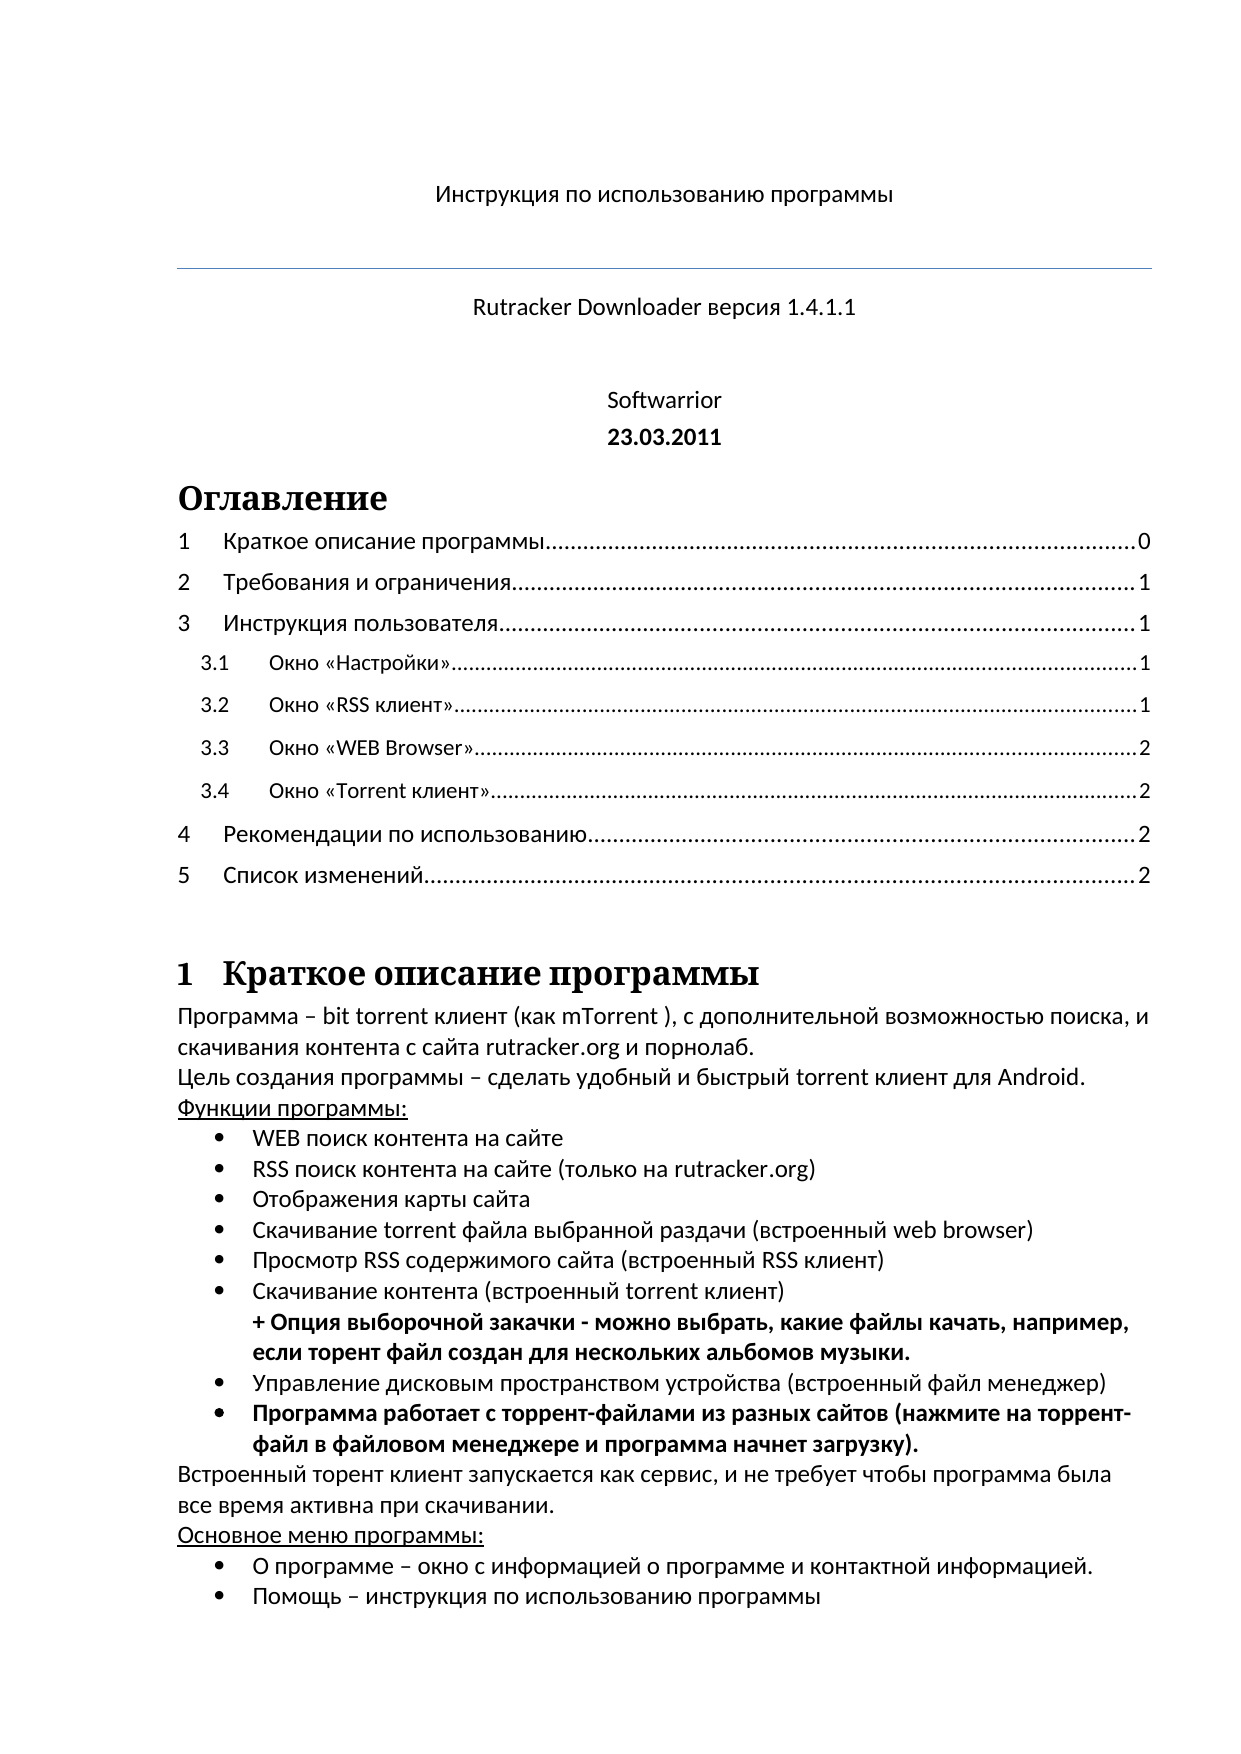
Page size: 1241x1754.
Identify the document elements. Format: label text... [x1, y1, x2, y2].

text Функции программы: [177, 1092, 1152, 1122]
list Программа работает с торрент-файлами из разных сайтов (нажмите на торрент-файл в файловом менеджере и программа начнет загрузку). [215, 1397, 1152, 1458]
subtitle Краткое описание программы [177, 956, 1152, 994]
text Программа – bit torrent клиент (как mTorrent ), с дополнительной возможностью поиска, и скачивания контента с сайта rutracker.org и порнолаб. [177, 1000, 1152, 1061]
text Цель создания программы – сделать удобный и быстрый torrent клиент для Android. [177, 1061, 1152, 1092]
list Помощь – инструкция по использованию программы [215, 1580, 1152, 1611]
text Встроенный торент клиент запускается как сервис, и не требует чтобы программа была все время активна при скачивании. [177, 1458, 1152, 1519]
list О программе – окно с информацией о программе и контактной информацией. [215, 1550, 1152, 1580]
list WEB поиск контента на сайте [215, 1122, 1152, 1153]
list Скачивание torrent файла выбранной раздачи (встроенный web browser) [215, 1214, 1152, 1244]
list Управление дисковым пространством устройства (встроенный файл менеджер) [215, 1367, 1152, 1397]
list RSS поиск контента на сайте (только на rutracker.org) [215, 1153, 1152, 1183]
list Просмотр RSS содержимого сайта (встроенный RSS клиент) [215, 1244, 1152, 1275]
list Скачивание контента (встроенный torrent клиент) [215, 1275, 1152, 1306]
text Основное меню программы: [177, 1519, 1152, 1550]
list + Опция выборочной закачки - можно выбрать, какие файлы качать, например, если торент файл создан для нескольких альбомов музыки. [252, 1306, 1152, 1367]
list Отображения карты сайта [215, 1183, 1152, 1214]
